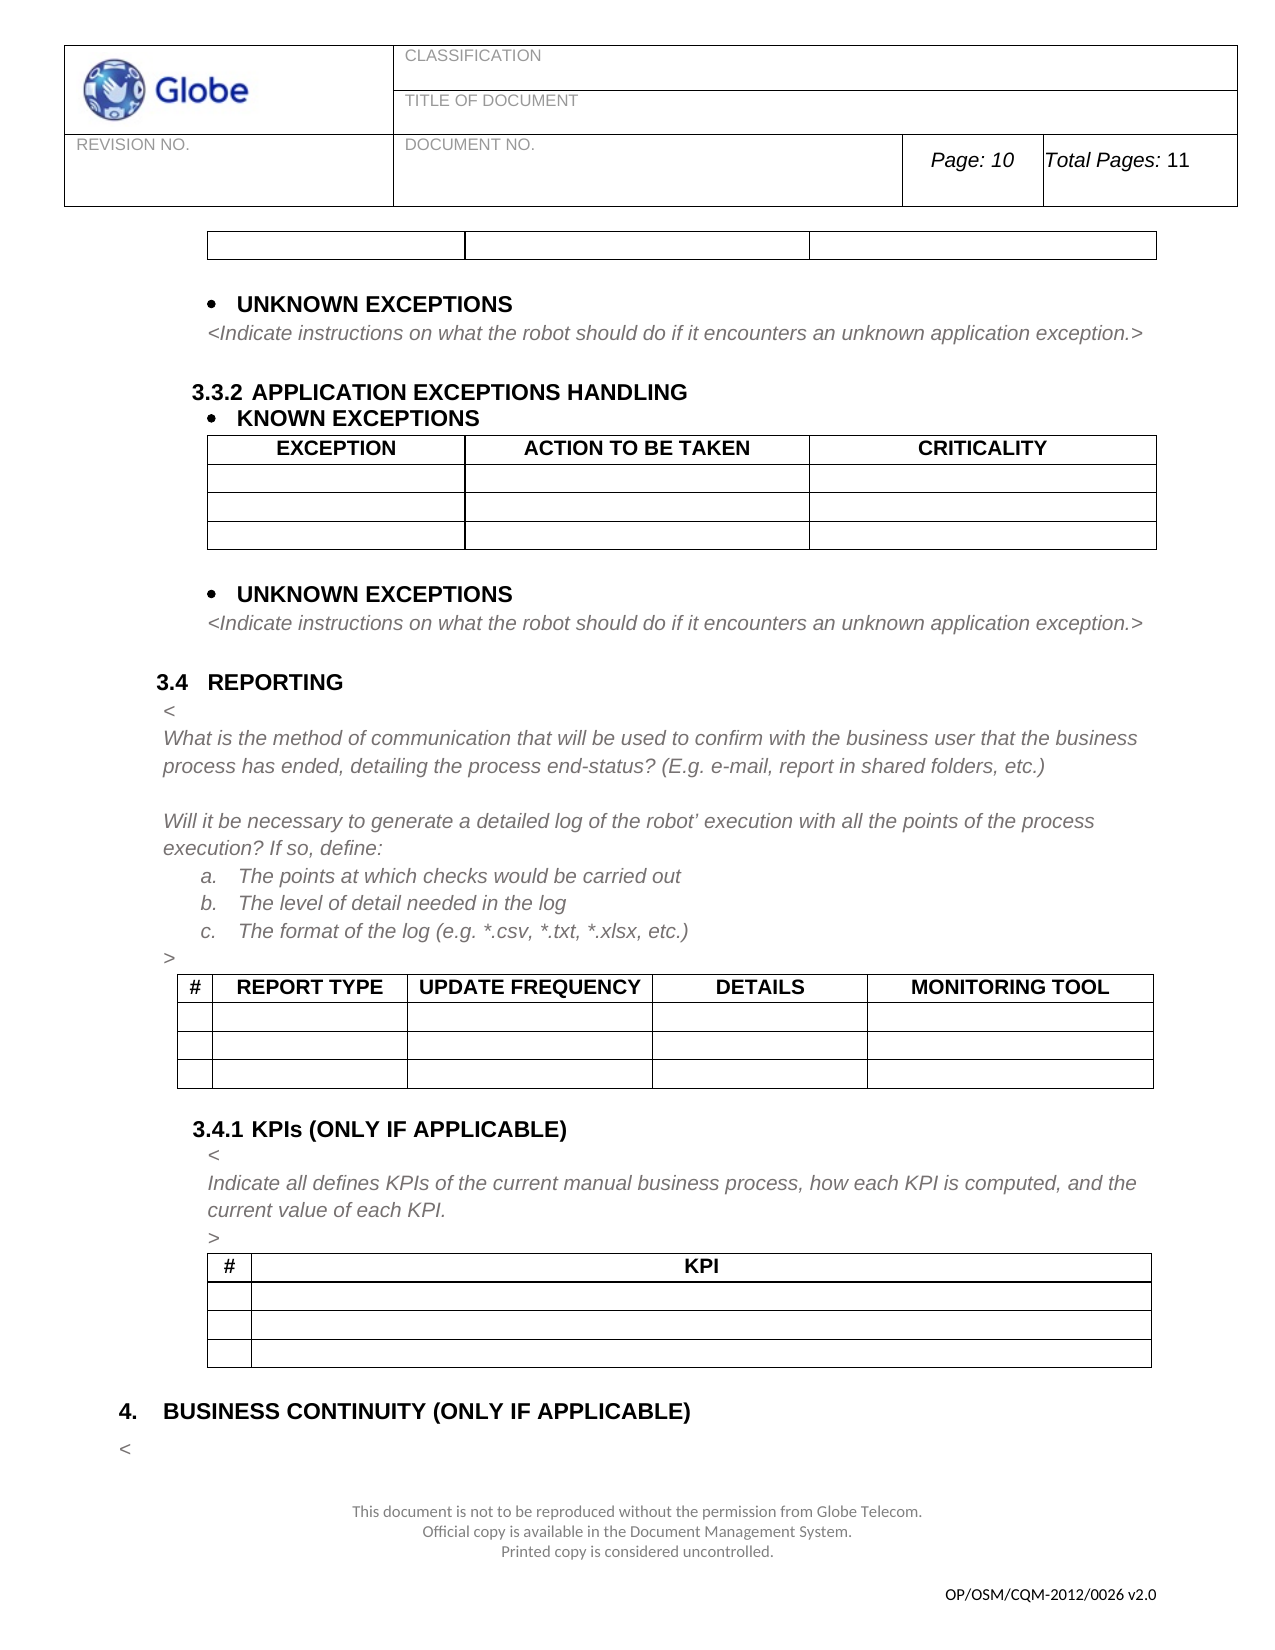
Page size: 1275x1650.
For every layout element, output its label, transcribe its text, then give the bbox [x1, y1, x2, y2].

table_cell [466, 522, 809, 549]
table_header MONITORING TOOL [868, 975, 1153, 1002]
table_header EXCEPTION [208, 436, 464, 464]
table_cell [208, 1311, 251, 1338]
subtitle KPIs (ONLY IF APPLICABLE) [192, 1116, 1119, 1143]
text < [163, 699, 1156, 723]
table_cell [868, 1003, 1153, 1031]
list UNKNOWN EXCEPTIONS [207, 291, 1156, 317]
table_cell [213, 1003, 407, 1031]
table_header # [178, 975, 212, 1002]
list KNOWN EXCEPTIONS [207, 405, 1156, 431]
table_cell [653, 1060, 867, 1088]
table_cell [868, 1032, 1153, 1059]
table_cell [408, 1032, 652, 1059]
table_cell [178, 1003, 212, 1031]
table_cell [408, 1003, 652, 1031]
table_cell [810, 493, 1156, 521]
table_cell [208, 493, 464, 521]
table_header KPI [252, 1254, 1151, 1281]
text What is the method of communication that will be used to confirm with the business user that the business process has ended, detailing the process end-status? (E.g. e-mail, report in shared folders, etc.) [163, 726, 1156, 778]
table_cell [208, 465, 464, 492]
subtitle APPLICATION EXCEPTIONS HANDLING [192, 378, 1119, 405]
subtitle REPORTING [156, 668, 1156, 695]
table_cell [466, 232, 809, 259]
table_cell [810, 522, 1156, 549]
table_cell [208, 1340, 251, 1367]
table_cell [868, 1060, 1153, 1088]
subtitle BUSINESS CONTINUITY (ONLY IF APPLICABLE) [118, 1398, 1156, 1424]
table_cell [208, 522, 464, 549]
list The format of the log (e.g. *.csv, *.txt, *.xlsx, etc.) [200, 919, 1156, 943]
text < [118, 1437, 1156, 1461]
table_header # [208, 1254, 251, 1281]
table_header CRITICALITY [810, 436, 1156, 464]
table_header ACTION TO BE TAKEN [466, 436, 809, 464]
text < [207, 1143, 1156, 1167]
table_header UPDATE FREQUENCY [408, 975, 652, 1002]
table_cell [810, 232, 1156, 259]
table_cell [653, 1032, 867, 1059]
text <Indicate instructions on what the robot should do if it encounters an unknown application exception.> [207, 611, 1156, 635]
picture [76, 52, 269, 127]
table_cell [178, 1032, 212, 1059]
table_cell [653, 1003, 867, 1031]
table_header REPORT TYPE [213, 975, 407, 1002]
table_cell [213, 1060, 407, 1088]
list The points at which checks would be carried out [200, 864, 1156, 888]
table_cell [252, 1311, 1151, 1338]
table_cell [208, 232, 464, 259]
list The level of detail needed in the log [200, 891, 1156, 915]
table_header DETAILS [653, 975, 867, 1002]
table_cell [466, 465, 809, 492]
text Will it be necessary to generate a detailed log of the robot’ execution with all the points of the process execution? If so, define: [163, 809, 1156, 860]
table_cell [466, 493, 809, 521]
text > [163, 946, 1156, 970]
table_cell [252, 1283, 1151, 1310]
table_cell [178, 1060, 212, 1088]
table_cell [252, 1340, 1151, 1367]
table_cell [408, 1060, 652, 1088]
text > [207, 1225, 1156, 1249]
text <Indicate instructions on what the robot should do if it encounters an unknown application exception.> [207, 321, 1156, 345]
list UNKNOWN EXCEPTIONS [207, 581, 1156, 607]
table_cell [213, 1032, 407, 1059]
table_cell [810, 465, 1156, 492]
text Indicate all defines KPIs of the current manual business process, how each KPI is computed, and the current value of each KPI. [207, 1170, 1156, 1222]
table_cell [208, 1283, 251, 1310]
